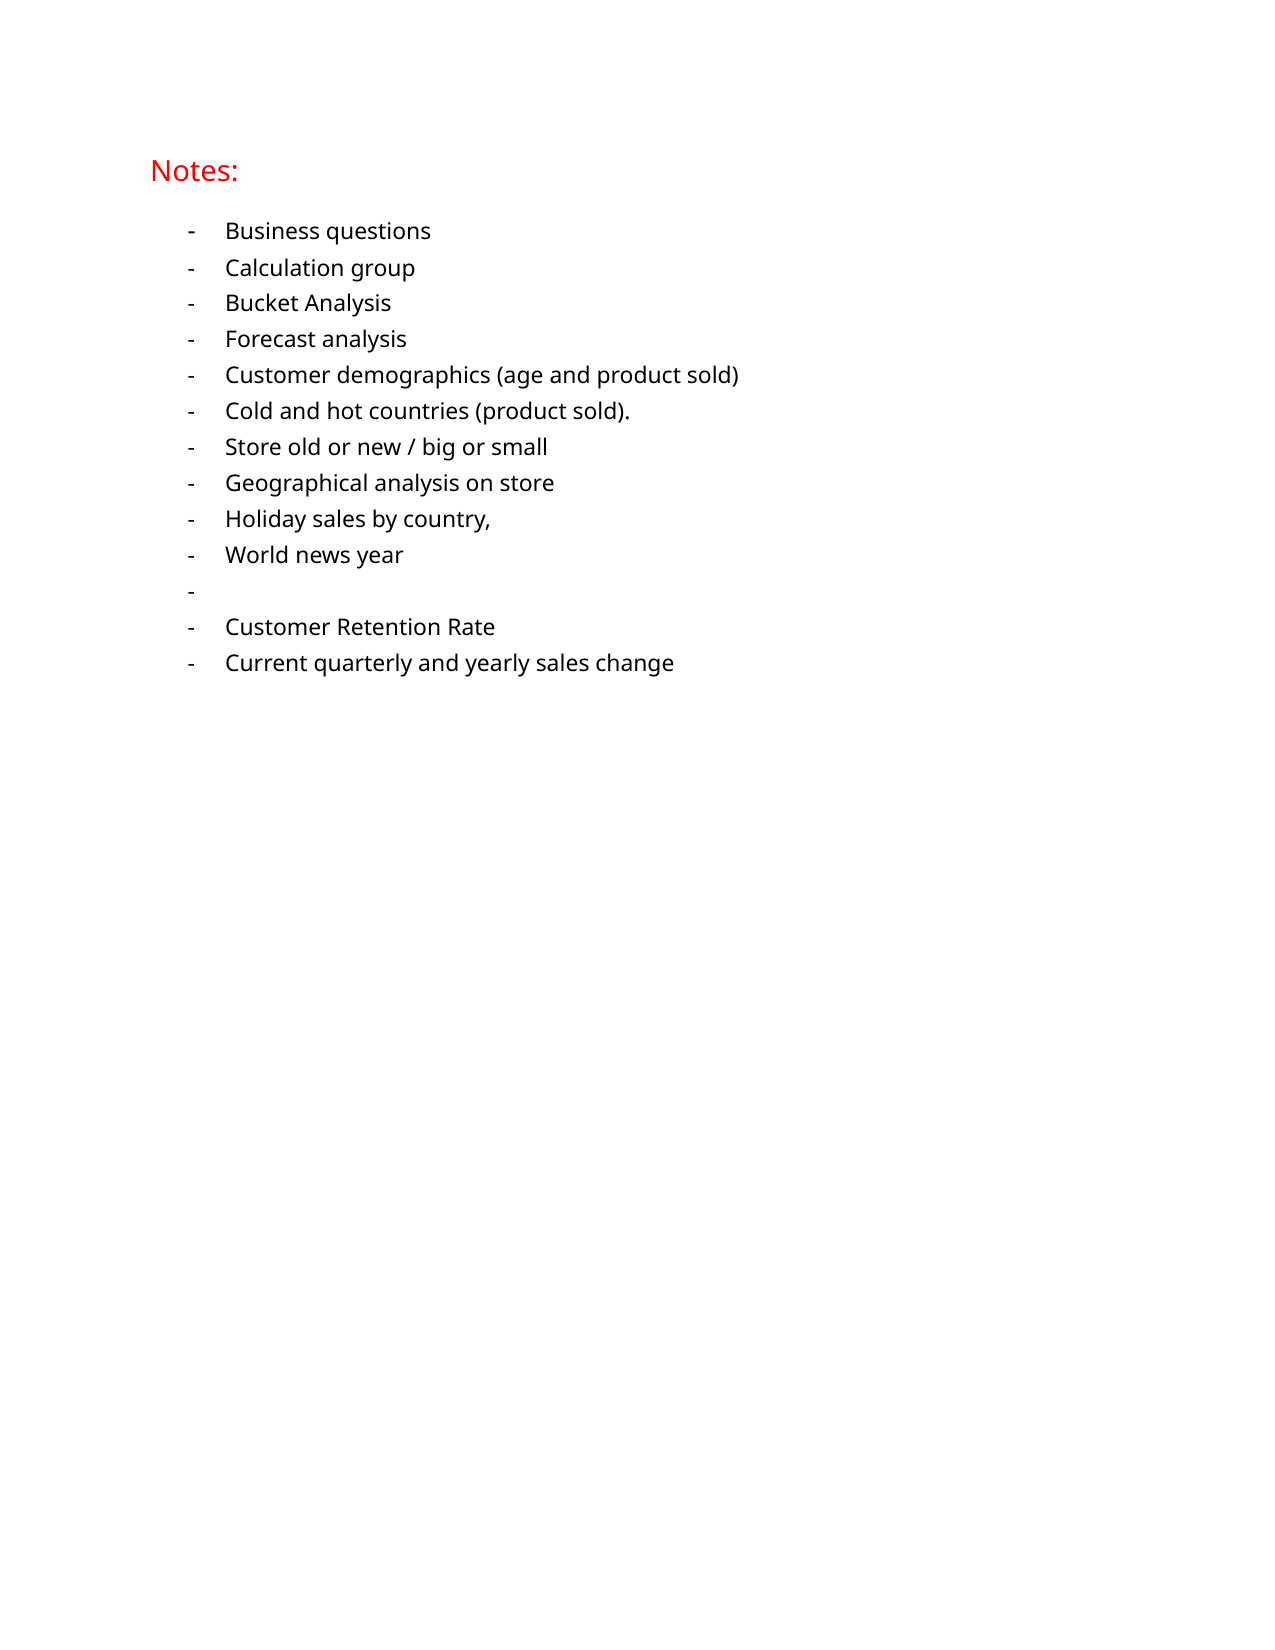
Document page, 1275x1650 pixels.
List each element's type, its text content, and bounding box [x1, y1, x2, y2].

list World news year [187, 539, 1125, 570]
list Forecast analysis [187, 323, 1125, 354]
list Geographical analysis on store [187, 467, 1125, 498]
list Holiday sales by country, [187, 503, 1125, 534]
text Notes: [150, 150, 1125, 190]
list Business questions [187, 212, 1125, 246]
list Current quarterly and yearly sales change [187, 647, 1125, 678]
list Cold and hot countries (product sold). [187, 395, 1125, 426]
list Calculation group [187, 251, 1125, 283]
list Customer Retention Rate [187, 611, 1125, 642]
list Store old or new / big or small [187, 431, 1125, 462]
list Customer demographics (age and product sold) [187, 359, 1125, 391]
list Bucket Analysis [187, 287, 1125, 319]
